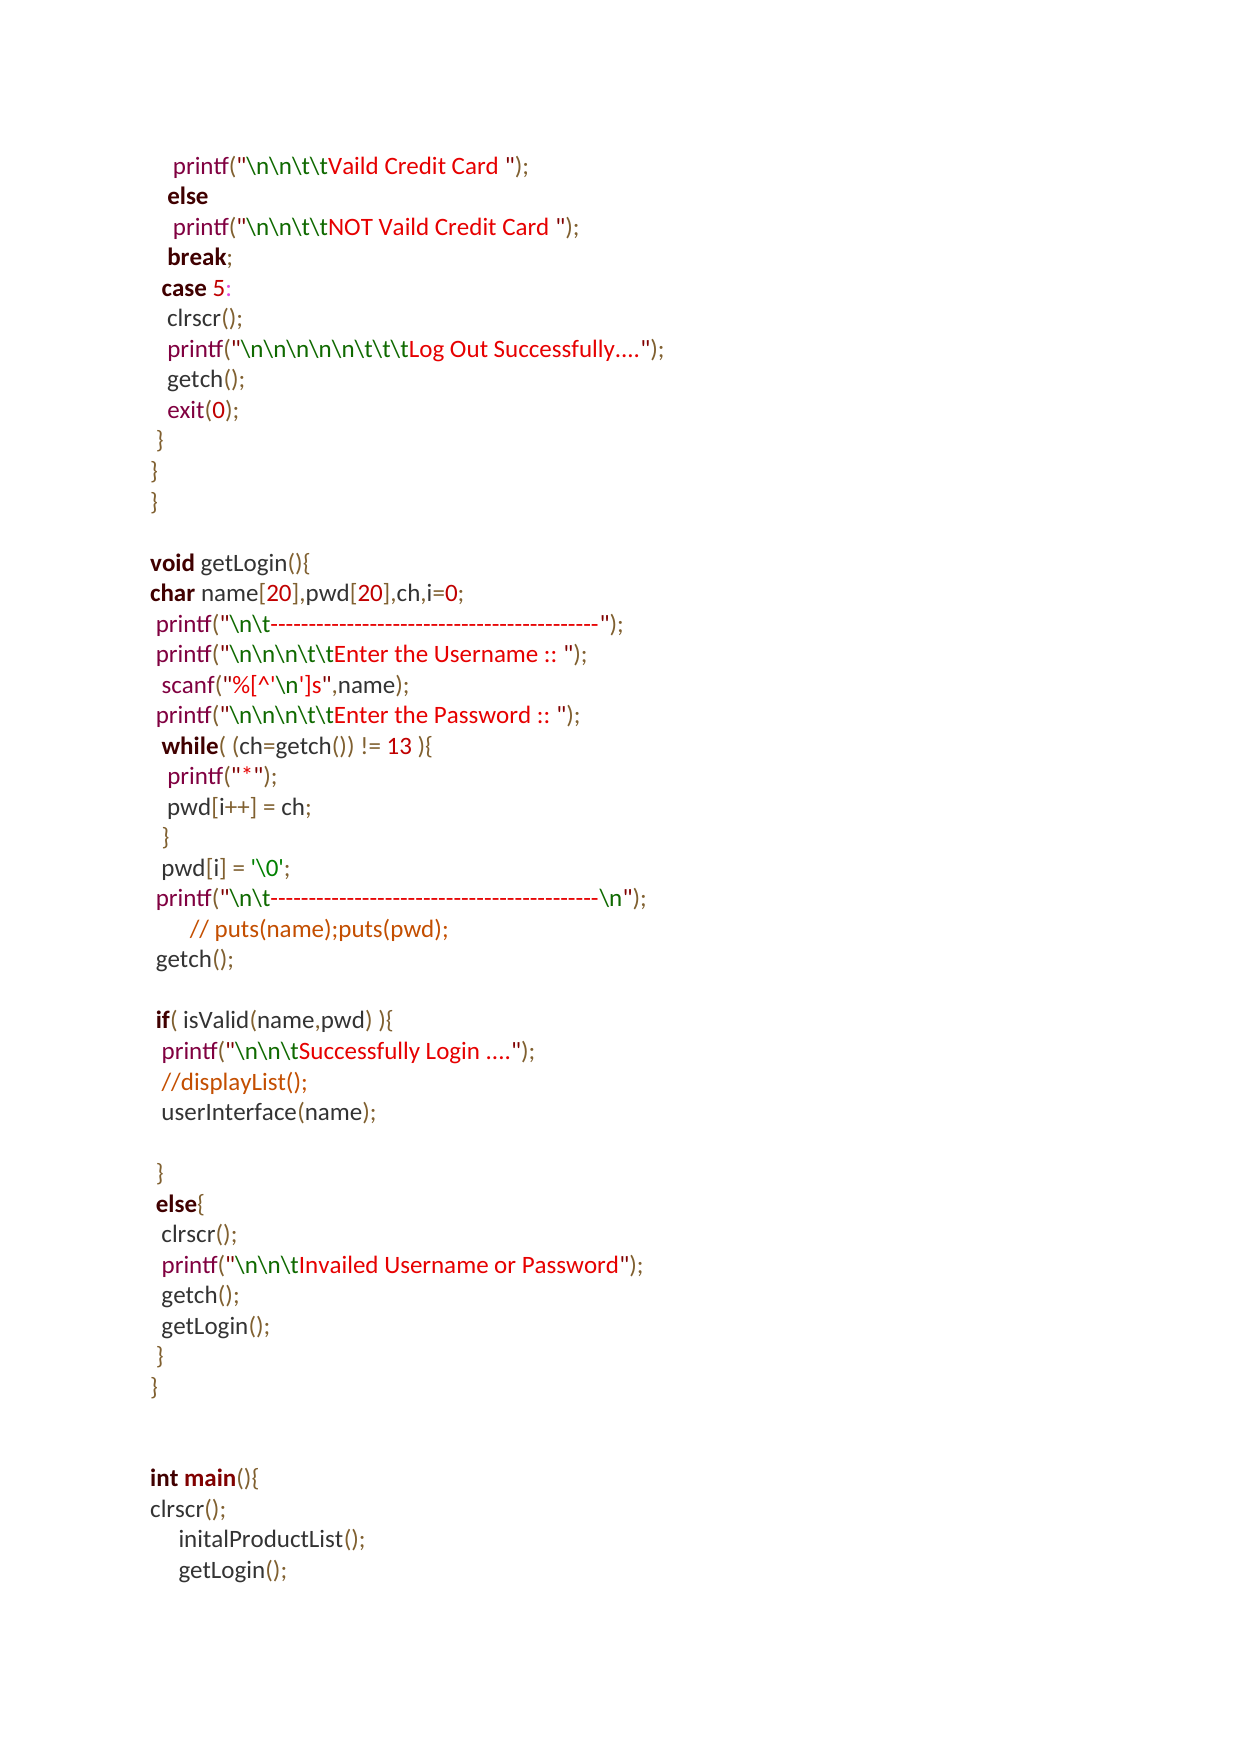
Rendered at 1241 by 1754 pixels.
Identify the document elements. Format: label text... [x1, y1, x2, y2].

text } [150, 1371, 1090, 1401]
text pwd[i] = '\0'; [150, 852, 1090, 882]
text } [150, 486, 1090, 516]
text clrscr(); [150, 1493, 1090, 1523]
text getLogin(); [150, 1310, 1090, 1340]
text printf("\n\n\n\n\n\t\t\tLog Out Successfully...."); [150, 333, 1090, 364]
text else [150, 181, 1090, 211]
text exit(0); [150, 394, 1090, 425]
text } [150, 1340, 1090, 1371]
text clrscr(); [150, 1218, 1090, 1249]
text printf("\n\t-------------------------------------------\n"); [150, 882, 1090, 913]
text printf("\n\n\t\tNOT Vaild Credit Card "); [150, 211, 1090, 242]
text break; [150, 242, 1090, 272]
text getch(); [150, 943, 1090, 974]
text void getLogin(){ [150, 547, 1090, 577]
text getLogin(); [150, 1554, 1090, 1584]
text printf("\n\n\t\tVaild Credit Card "); [150, 150, 1090, 181]
text getch(); [150, 364, 1090, 394]
text clrscr(); [150, 303, 1090, 333]
text printf("\n\n\n\t\tEnter the Username :: "); [150, 638, 1090, 669]
text getch(); [150, 1279, 1090, 1310]
text while( (ch=getch()) != 13 ){ [150, 730, 1090, 760]
text } [150, 455, 1090, 486]
text } [150, 1157, 1090, 1188]
text userInterface(name); [150, 1096, 1090, 1127]
text if( isValid(name,pwd) ){ [150, 1004, 1090, 1035]
text printf("\n\n\n\t\tEnter the Password :: "); [150, 699, 1090, 730]
text scanf("%[^'\n']s",name); [150, 669, 1090, 699]
text //displayList(); [150, 1066, 1090, 1096]
text initalProductList(); [150, 1523, 1090, 1554]
text // puts(name);puts(pwd); [150, 913, 1090, 943]
text printf("*"); [150, 760, 1090, 791]
text case 5: [150, 272, 1090, 303]
text pwd[i++] = ch; [150, 791, 1090, 821]
text } [150, 425, 1090, 455]
text int main(){ [150, 1462, 1090, 1493]
text printf("\n\t-------------------------------------------"); [150, 608, 1090, 638]
text } [150, 821, 1090, 852]
text printf("\n\n\tSuccessfully Login ...."); [150, 1035, 1090, 1066]
text printf("\n\n\tInvailed Username or Password"); [150, 1249, 1090, 1279]
text else{ [150, 1188, 1090, 1218]
text char name[20],pwd[20],ch,i=0; [150, 577, 1090, 608]
